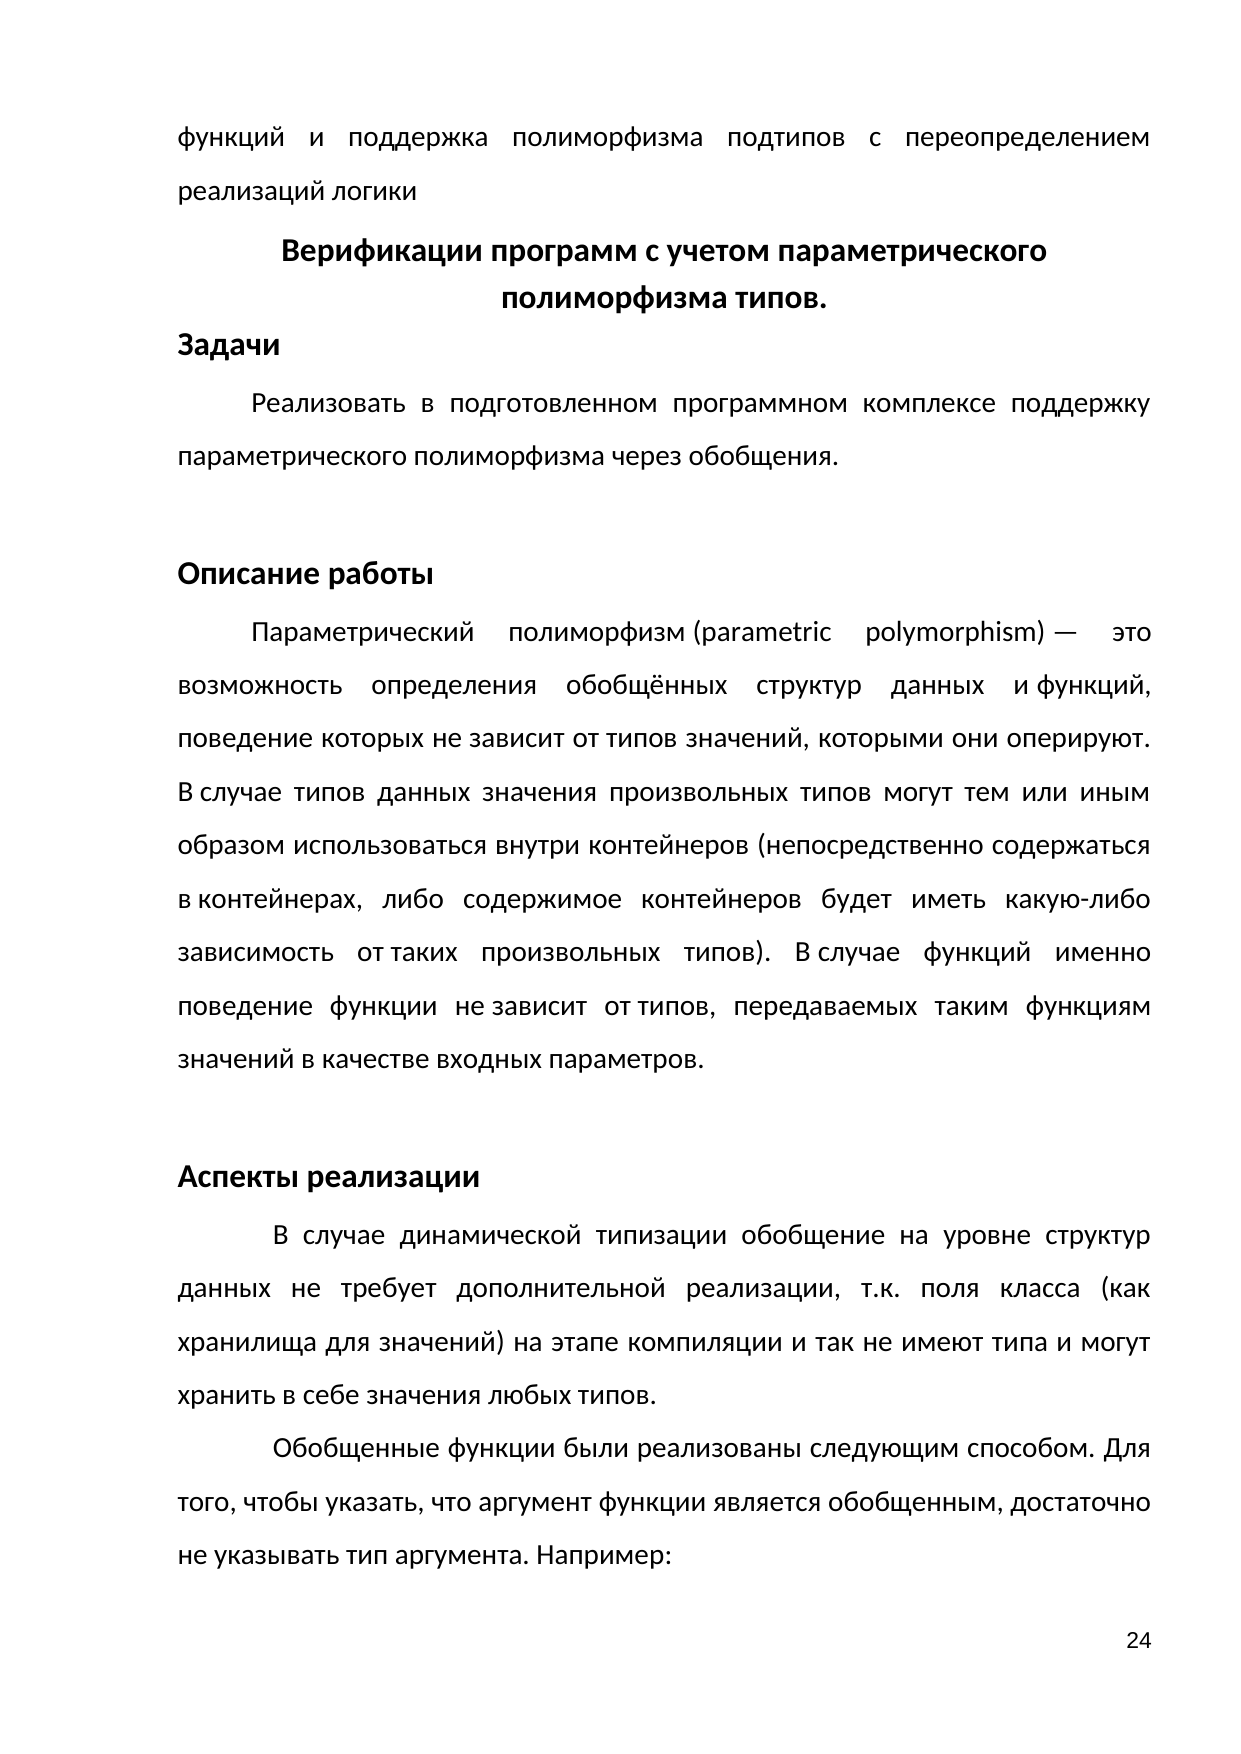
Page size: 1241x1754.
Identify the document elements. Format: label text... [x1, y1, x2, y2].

text Аспекты реализации [177, 1155, 1152, 1195]
text Описание работы [177, 552, 1152, 592]
text Реализовать в подготовленном программном комплексе поддержку параметрического полиморфизма через обобщения. [177, 384, 1152, 473]
text Параметрический полиморфизм (parametric polymorphism) — это возможность определения обобщённых структур данных и функций, поведение которых не зависит от типов значений, которыми они оперируют. В случае типов данных значения произвольных типов могут тем или иным образом использоваться внутри контейнеров (непосредственно содержаться в контейнерах, либо содержимое контейнеров будет иметь какую-либо зависимость от таких произвольных типов). В случае функций именно поведение функции не зависит от типов, передаваемых таким функциям значений в качестве входных параметров. [177, 613, 1152, 1076]
subtitle Верификации программ с учетом параметрического полиморфизма типов. [177, 229, 1152, 317]
text Задачи [177, 323, 1152, 363]
text Обобщенные функции были реализованы следующим способом. Для того, чтобы указать, что аргумент функции является обобщенным, достаточно не указывать тип аргумента. Например: [177, 1429, 1152, 1572]
text В случае динамической типизации обобщение на уровне структур данных не требует дополнительной реализации, т.к. поля класса (как хранилища для значений) на этапе компиляции и так не имеют типа и могут хранить в себе значения любых типов. [177, 1216, 1152, 1412]
